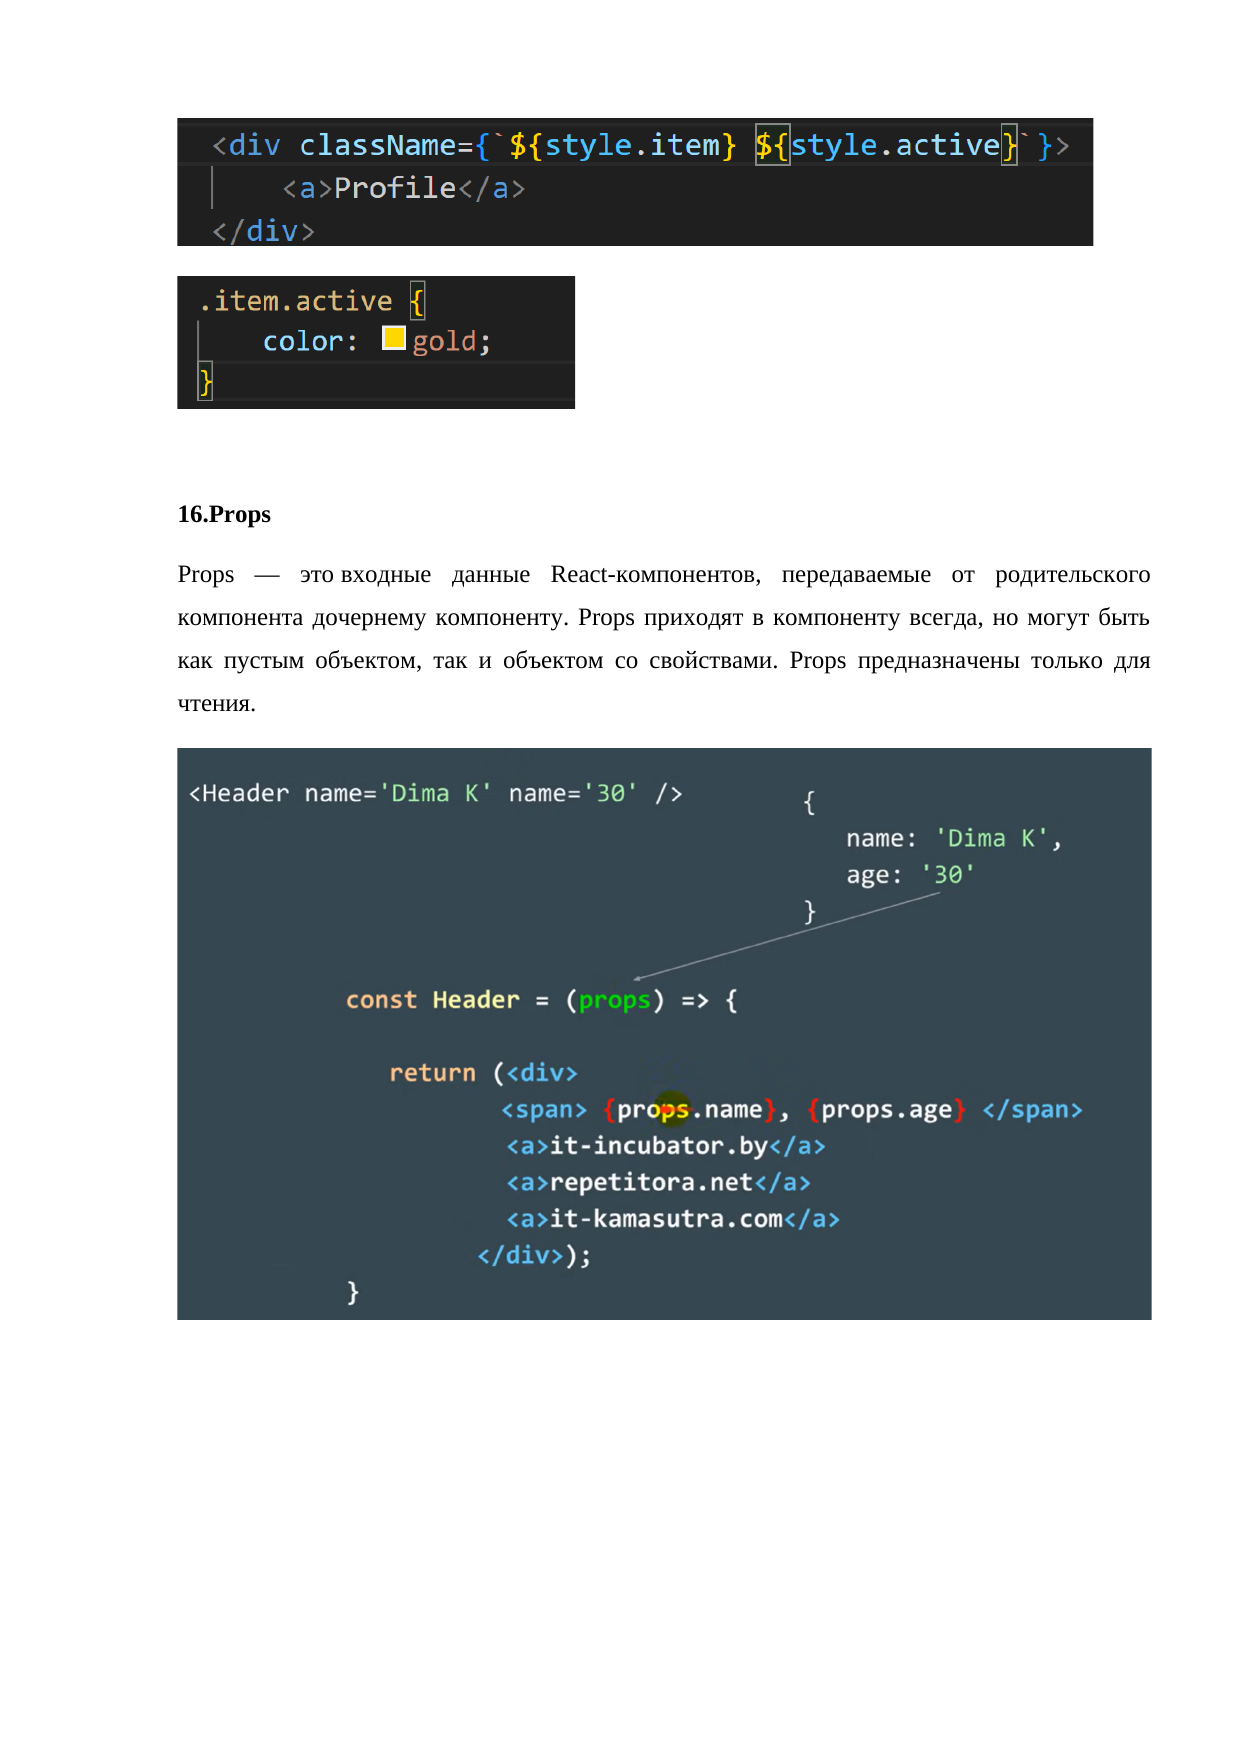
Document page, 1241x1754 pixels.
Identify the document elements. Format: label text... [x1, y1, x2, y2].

picture [177, 748, 1152, 1320]
picture [177, 276, 576, 409]
text 16.Props [177, 499, 1152, 528]
text Props — это входные данные React-компонентов, передаваемые от родительского компонента дочернему компоненту. Props приходят в компоненту всегда, но могут быть как пустым объектом, так и объектом со свойствами. Props предназначены только для чтения. [177, 559, 1152, 717]
picture [177, 118, 1094, 246]
